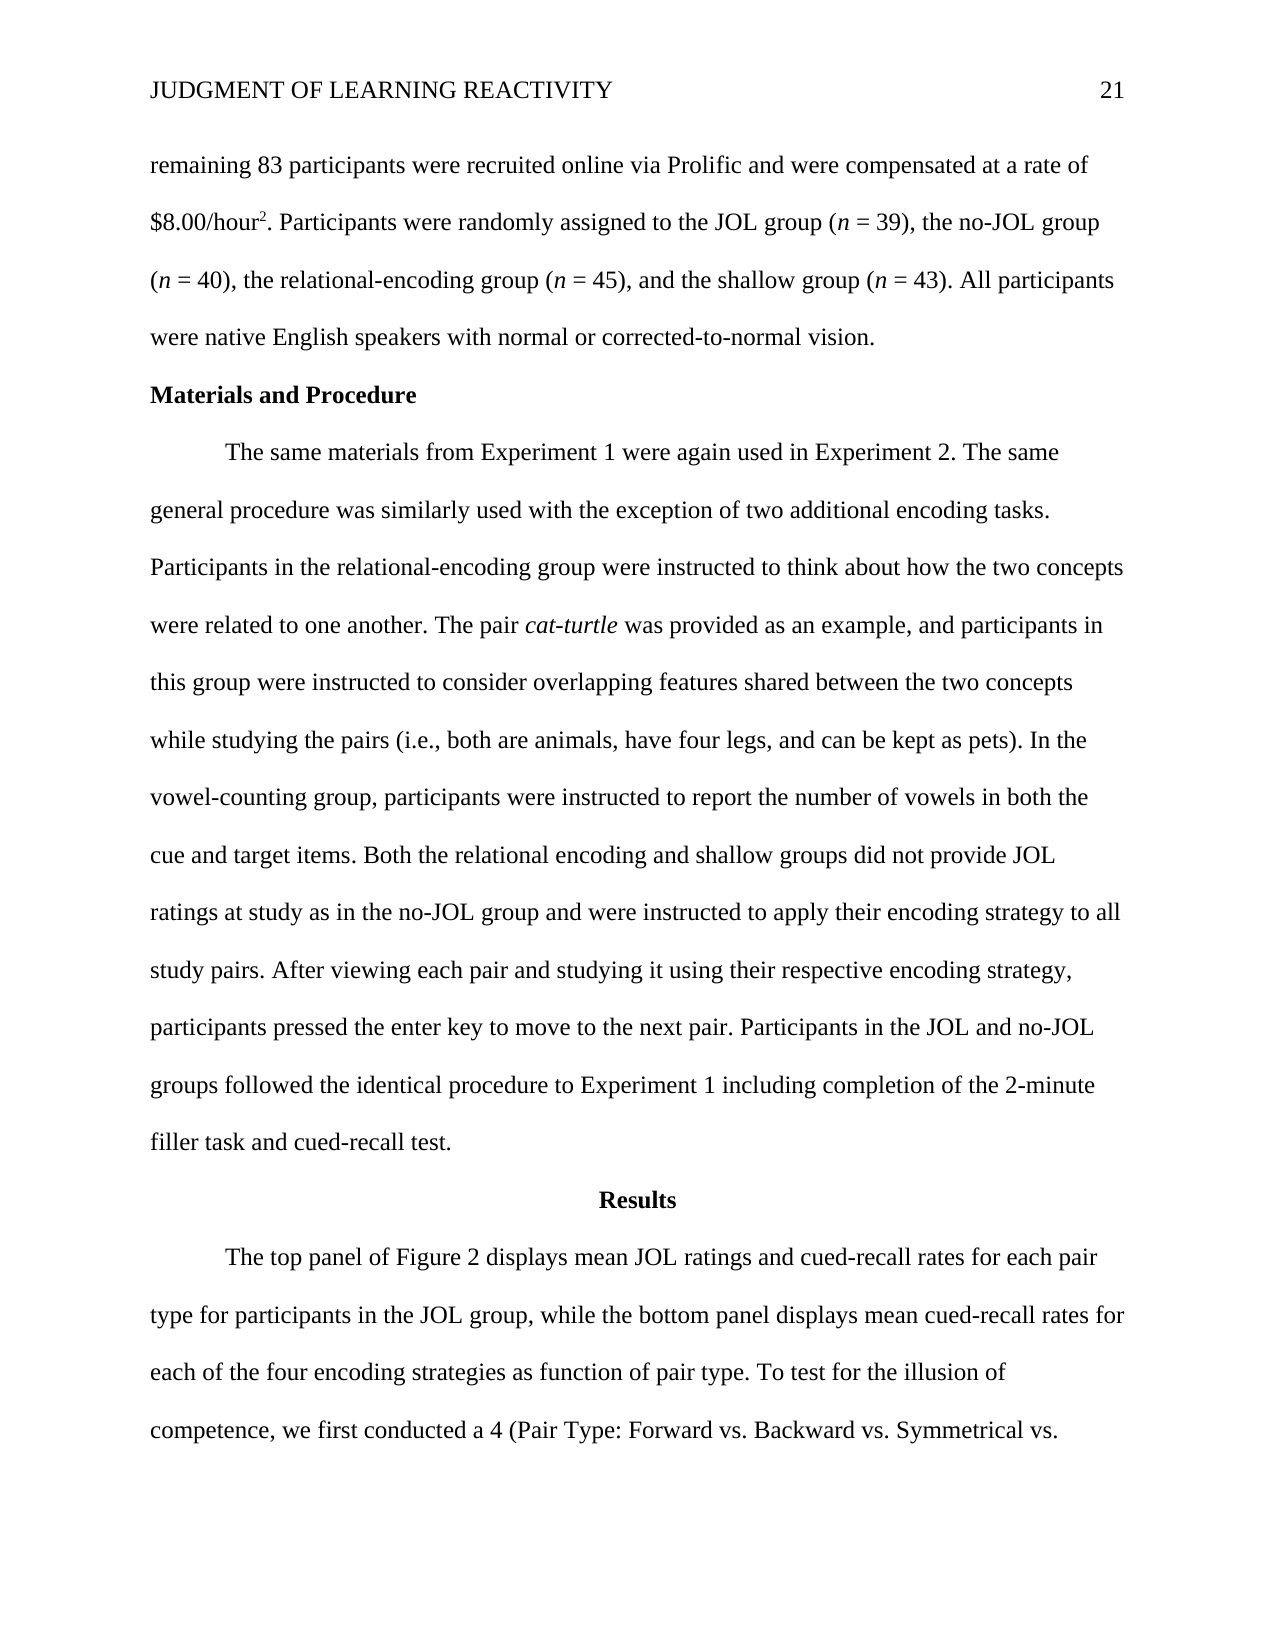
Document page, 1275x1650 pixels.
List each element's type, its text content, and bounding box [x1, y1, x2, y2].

text Materials and Procedure [150, 380, 1125, 409]
text Results [150, 1185, 1125, 1214]
